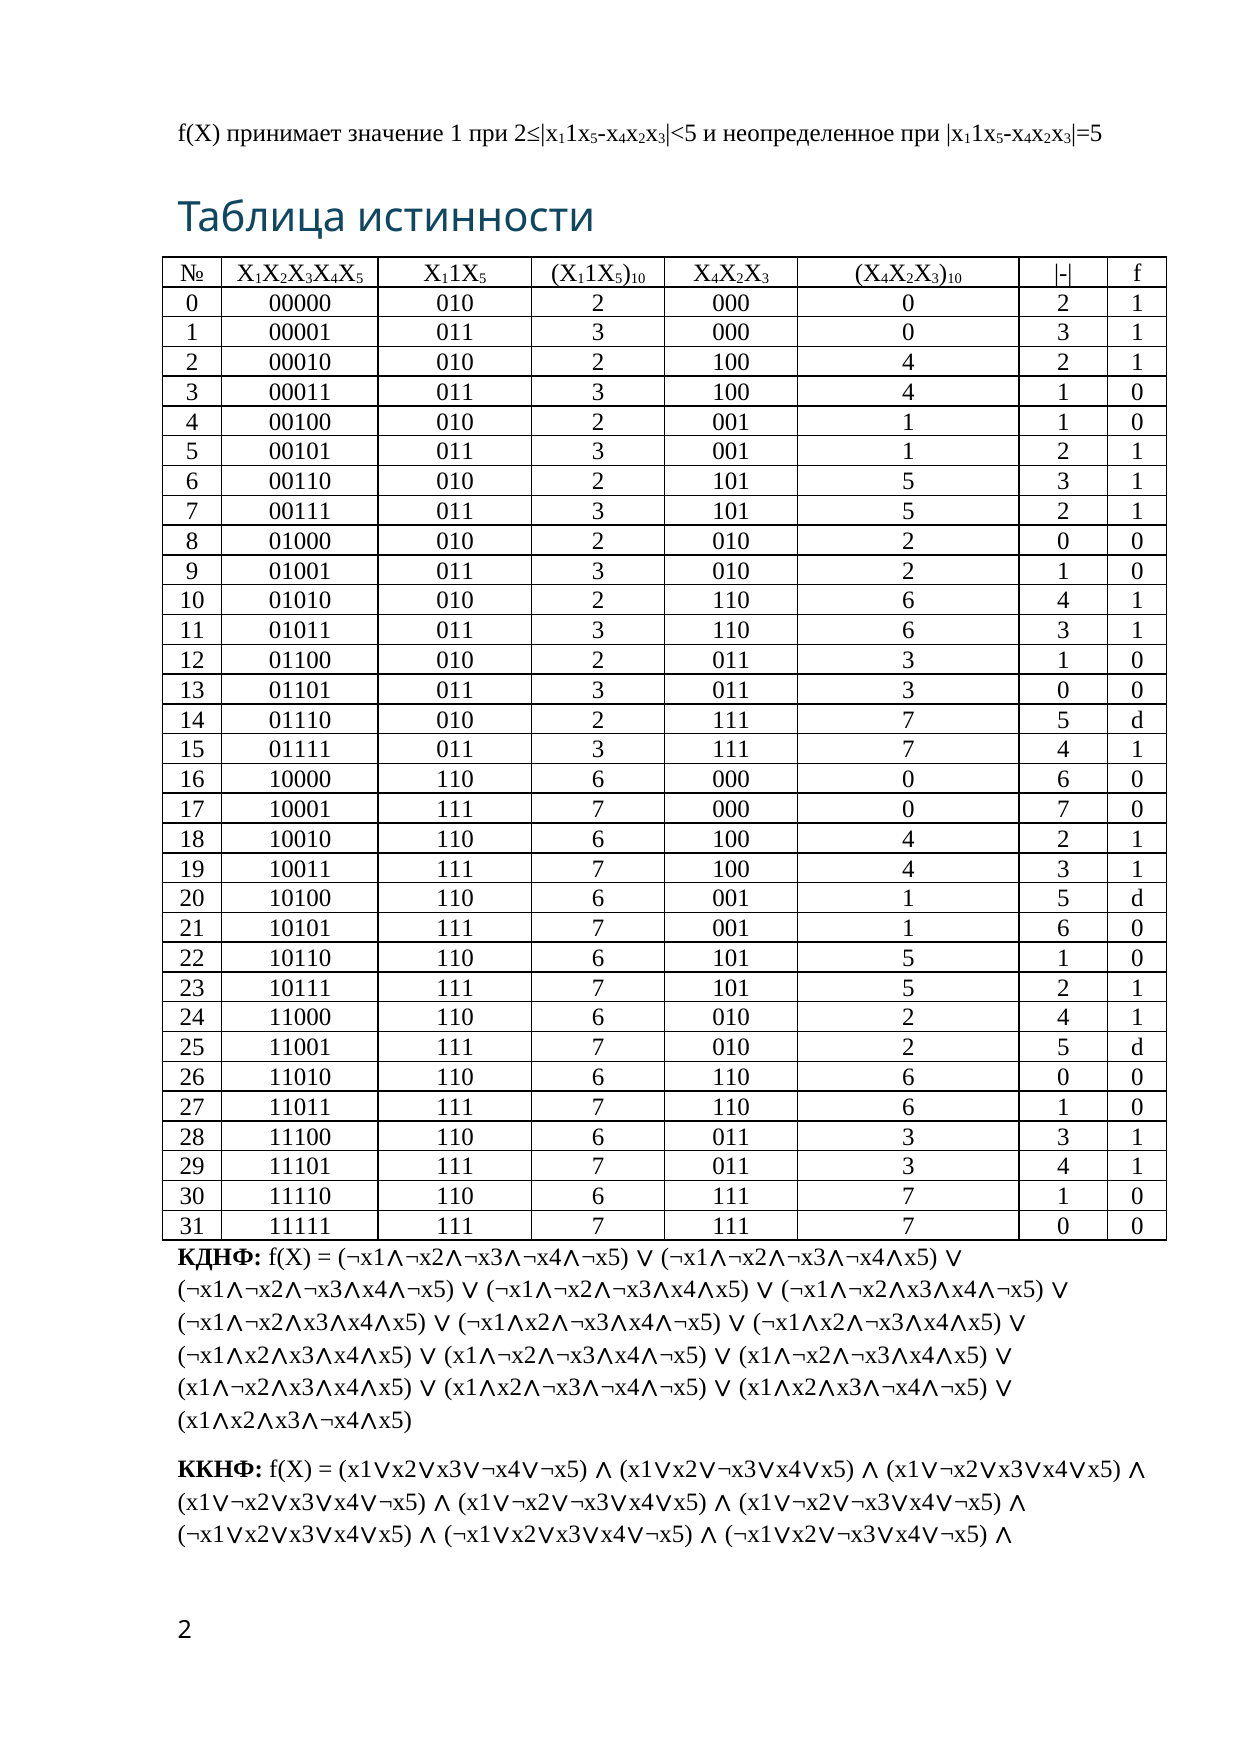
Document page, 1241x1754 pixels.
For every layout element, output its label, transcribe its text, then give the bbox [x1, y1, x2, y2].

table_cell 011 [379, 377, 531, 405]
table_cell 3 [163, 377, 221, 405]
table_cell 111 [379, 854, 531, 882]
table_cell 1 [1108, 615, 1166, 644]
table_cell 1 [1108, 317, 1166, 346]
table_cell 3 [798, 1151, 1018, 1179]
table_cell 00001 [222, 317, 377, 346]
table_cell 7 [532, 1032, 664, 1061]
table_cell 011 [665, 1122, 797, 1149]
table_cell 2 [532, 288, 664, 316]
table_cell 1 [163, 317, 221, 346]
table_cell 5 [798, 496, 1018, 524]
table_cell 7 [798, 1181, 1018, 1209]
subtitle Таблица истинности [177, 187, 1152, 243]
table_cell 1 [1020, 407, 1107, 435]
table_cell 10 [163, 585, 221, 614]
table_cell 1 [1108, 585, 1166, 614]
table_cell 1 [798, 883, 1018, 912]
table_cell 6 [532, 764, 664, 792]
table_cell 1 [1020, 645, 1107, 673]
table_cell 00000 [222, 288, 377, 316]
table_header № [163, 258, 221, 286]
table_cell d [1108, 705, 1166, 733]
table_cell 2 [532, 645, 664, 673]
table_cell 6 [532, 1002, 664, 1031]
table_cell 01111 [222, 734, 377, 763]
text f(Х) принимает значение 1 при 2≤|x11x5-x4x2x3|<5 и неопределенное при |x11x5-x4x2x3|=5 [177, 118, 1152, 147]
table_header f [1108, 258, 1166, 286]
table_cell 27 [163, 1092, 221, 1120]
table_cell 110 [379, 943, 531, 971]
table_cell 5 [1020, 1032, 1107, 1061]
table_cell 9 [163, 556, 221, 584]
table_cell 010 [665, 1002, 797, 1031]
table_cell 3 [532, 377, 664, 405]
table_cell 30 [163, 1181, 221, 1209]
table_cell 2 [532, 347, 664, 375]
table_cell 10101 [222, 913, 377, 941]
table_cell 010 [379, 645, 531, 673]
table_cell 0 [1020, 1062, 1107, 1090]
table_cell 6 [798, 1062, 1018, 1090]
table_cell 2 [163, 347, 221, 375]
table_cell 3 [1020, 1122, 1107, 1149]
table_cell 001 [665, 407, 797, 435]
table_cell 010 [665, 556, 797, 584]
table_cell 111 [379, 794, 531, 822]
table_cell 001 [665, 436, 797, 465]
table_cell 101 [665, 466, 797, 495]
table_cell 1 [1020, 556, 1107, 584]
table_cell 6 [532, 1181, 664, 1209]
table_cell 2 [532, 466, 664, 495]
table_cell 0 [1020, 526, 1107, 554]
table_cell 011 [379, 436, 531, 465]
table_cell 01010 [222, 585, 377, 614]
table_cell 0 [1108, 526, 1166, 554]
table_cell 110 [379, 764, 531, 792]
table_cell 4 [1020, 585, 1107, 614]
table_cell 100 [665, 347, 797, 375]
table_cell 11100 [222, 1122, 377, 1149]
table_cell 2 [532, 705, 664, 733]
table_cell 111 [379, 913, 531, 941]
table_cell 5 [798, 943, 1018, 971]
table_cell 1 [1108, 854, 1166, 882]
table_header X11X5 [379, 258, 531, 286]
table_header X4X2X3 [665, 258, 797, 286]
table_cell 111 [665, 1181, 797, 1209]
table_cell 010 [379, 526, 531, 554]
table_cell 000 [665, 794, 797, 822]
table_cell 7 [532, 913, 664, 941]
table_cell 110 [379, 1062, 531, 1090]
table_cell 00110 [222, 466, 377, 495]
table_cell 010 [665, 1032, 797, 1061]
table_cell 00011 [222, 377, 377, 405]
table_cell 0 [798, 288, 1018, 316]
table_cell 3 [532, 615, 664, 644]
table_cell 16 [163, 764, 221, 792]
table_cell 01100 [222, 645, 377, 673]
table_cell 2 [1020, 288, 1107, 316]
table_cell 1 [1108, 1122, 1166, 1149]
table_cell 15 [163, 734, 221, 763]
table_cell 101 [665, 496, 797, 524]
table_cell 4 [1020, 1151, 1107, 1179]
table_cell 11000 [222, 1002, 377, 1031]
table_cell 28 [163, 1122, 221, 1149]
table_cell 0 [798, 317, 1018, 346]
table_cell 11110 [222, 1181, 377, 1209]
table_cell 4 [798, 824, 1018, 852]
table_cell 22 [163, 943, 221, 971]
table_cell 111 [379, 1151, 531, 1179]
table_cell 29 [163, 1151, 221, 1179]
table_cell 110 [379, 883, 531, 912]
table_cell 7 [532, 1151, 664, 1179]
table_cell 001 [665, 883, 797, 912]
table_cell 2 [798, 556, 1018, 584]
table_cell 0 [1108, 913, 1166, 941]
table_cell 1 [1020, 1181, 1107, 1209]
table_cell 100 [665, 824, 797, 852]
table_cell 6 [798, 615, 1018, 644]
table_cell 2 [1020, 347, 1107, 375]
table_cell 7 [798, 734, 1018, 763]
table_cell 0 [1108, 943, 1166, 971]
table_cell 0 [798, 794, 1018, 822]
table_cell 7 [532, 973, 664, 1001]
table_cell 3 [798, 1122, 1018, 1149]
table_cell 0 [1108, 556, 1166, 584]
table_cell 111 [379, 1032, 531, 1061]
table_cell 7 [798, 705, 1018, 733]
table_cell 2 [1020, 973, 1107, 1001]
table_cell 0 [1108, 764, 1166, 792]
table_cell d [1108, 883, 1166, 912]
table_cell 6 [532, 883, 664, 912]
table_cell 111 [379, 1211, 531, 1239]
table_cell 1 [1108, 824, 1166, 852]
table_cell 11011 [222, 1092, 377, 1120]
table_cell 4 [163, 407, 221, 435]
table_cell 2 [532, 585, 664, 614]
table_cell 1 [1108, 1002, 1166, 1031]
table_cell 5 [1020, 705, 1107, 733]
table_cell 111 [379, 1092, 531, 1120]
table_cell 100 [665, 854, 797, 882]
table_cell 10011 [222, 854, 377, 882]
table_cell 10111 [222, 973, 377, 1001]
table_cell 5 [1020, 883, 1107, 912]
table_cell 1 [1020, 1092, 1107, 1120]
table_cell 11010 [222, 1062, 377, 1090]
table_cell 011 [379, 675, 531, 703]
table_cell 6 [798, 585, 1018, 614]
table_cell 5 [798, 466, 1018, 495]
table_cell 011 [665, 1151, 797, 1179]
table_cell 011 [665, 645, 797, 673]
table_cell 20 [163, 883, 221, 912]
table_cell 101 [665, 973, 797, 1001]
table_cell 011 [379, 734, 531, 763]
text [177, 1453, 1152, 1548]
table_cell 7 [1020, 794, 1107, 822]
table_cell 3 [1020, 317, 1107, 346]
table_cell 011 [379, 496, 531, 524]
table_cell 111 [379, 973, 531, 1001]
table_cell 00100 [222, 407, 377, 435]
table_cell 0 [1108, 1092, 1166, 1120]
table_cell 1 [1020, 943, 1107, 971]
table_cell 01000 [222, 526, 377, 554]
table_cell 0 [1108, 794, 1166, 822]
table_cell 19 [163, 854, 221, 882]
table_cell 11 [163, 615, 221, 644]
table_cell 000 [665, 317, 797, 346]
table_cell 001 [665, 913, 797, 941]
table_cell 23 [163, 973, 221, 1001]
table_cell 3 [1020, 466, 1107, 495]
table_cell 10001 [222, 794, 377, 822]
table_cell 0 [1108, 407, 1166, 435]
text КДНФ: f(Х) = (¬x1∧¬x2∧¬x3∧¬x4∧¬x5) ∨ (¬x1∧¬x2∧¬x3∧¬x4∧x5) ∨ (¬x1∧¬x2∧¬x3∧x4∧¬x5) ∨ (¬x1∧¬x2∧¬x3∧x4∧x5) ∨ (¬x1∧¬x2∧x3∧x4∧¬x5) ∨ (¬x1∧¬x2∧x3∧x4∧x5) ∨ (¬x1∧x2∧¬x3∧x4∧¬x5) ∨ (¬x1∧x2∧¬x3∧x4∧x5) ∨ (¬x1∧x2∧x3∧x4∧x5) ∨ (x1∧¬x2∧¬x3∧x4∧¬x5) ∨ (x1∧¬x2∧¬x3∧x4∧x5) ∨ (x1∧¬x2∧x3∧x4∧x5) ∨ (x1∧x2∧¬x3∧¬x4∧¬x5) ∨ (x1∧x2∧x3∧¬x4∧¬x5) ∨ (x1∧x2∧x3∧¬x4∧x5) [177, 1241, 1152, 1434]
table_cell 1 [1108, 347, 1166, 375]
table_cell 13 [163, 675, 221, 703]
table_cell 01011 [222, 615, 377, 644]
table_cell 3 [532, 675, 664, 703]
table_cell 111 [665, 734, 797, 763]
table_cell 1 [1108, 973, 1166, 1001]
table_cell 00010 [222, 347, 377, 375]
table_cell 1 [798, 436, 1018, 465]
table_cell 110 [379, 1181, 531, 1209]
table_cell 010 [379, 585, 531, 614]
table_cell 110 [665, 585, 797, 614]
table_cell 110 [379, 1122, 531, 1149]
table_cell 2 [798, 1032, 1018, 1061]
table_cell 01110 [222, 705, 377, 733]
table_cell 01001 [222, 556, 377, 584]
table_cell 6 [532, 824, 664, 852]
table_cell 011 [379, 317, 531, 346]
table_cell 010 [665, 526, 797, 554]
table_cell 110 [379, 1002, 531, 1031]
table_cell 0 [163, 288, 221, 316]
table_cell 0 [1108, 1062, 1166, 1090]
table_cell 4 [798, 854, 1018, 882]
table_cell 6 [532, 943, 664, 971]
table_cell 3 [532, 436, 664, 465]
table_cell 6 [798, 1092, 1018, 1120]
table_cell 0 [1108, 377, 1166, 405]
table_cell 6 [1020, 764, 1107, 792]
table_cell 2 [532, 526, 664, 554]
table_cell 12 [163, 645, 221, 673]
table_cell 3 [1020, 854, 1107, 882]
table_cell 5 [798, 973, 1018, 1001]
table_header (X11X5)10 [532, 258, 664, 286]
table_cell 0 [1108, 645, 1166, 673]
table_cell 7 [532, 1211, 664, 1239]
table_cell 7 [532, 854, 664, 882]
table_cell 110 [665, 1062, 797, 1090]
table_cell 010 [379, 288, 531, 316]
table_cell 1 [1108, 496, 1166, 524]
table_cell 0 [1108, 675, 1166, 703]
table_cell 10010 [222, 824, 377, 852]
table_cell 010 [379, 407, 531, 435]
table_cell 8 [163, 526, 221, 554]
table_cell 2 [798, 1002, 1018, 1031]
table_cell 111 [665, 705, 797, 733]
table_cell 3 [532, 556, 664, 584]
table_cell 101 [665, 943, 797, 971]
table_cell 010 [379, 705, 531, 733]
table_cell 11101 [222, 1151, 377, 1179]
table_cell 0 [1020, 675, 1107, 703]
table_cell 011 [379, 556, 531, 584]
table_cell 3 [532, 734, 664, 763]
table_cell d [1108, 1032, 1166, 1061]
table_cell 100 [665, 377, 797, 405]
table_cell 1 [1108, 1151, 1166, 1179]
table_cell 5 [163, 436, 221, 465]
table_cell 110 [665, 1092, 797, 1120]
table_cell 2 [532, 407, 664, 435]
table_header X1X2X3X4X5 [222, 258, 377, 286]
table_cell 1 [798, 407, 1018, 435]
table_cell 26 [163, 1062, 221, 1090]
table_cell 31 [163, 1211, 221, 1239]
table_cell 01101 [222, 675, 377, 703]
table_cell 3 [532, 317, 664, 346]
table_cell 18 [163, 824, 221, 852]
table_cell 0 [1108, 1211, 1166, 1239]
table_cell 24 [163, 1002, 221, 1031]
table_cell 10110 [222, 943, 377, 971]
table_cell 1 [798, 913, 1018, 941]
table_cell 00101 [222, 436, 377, 465]
table_cell 2 [1020, 436, 1107, 465]
table_cell 6 [532, 1122, 664, 1149]
table_cell 4 [798, 377, 1018, 405]
table_cell 2 [1020, 496, 1107, 524]
table_cell 25 [163, 1032, 221, 1061]
table_cell 1 [1108, 288, 1166, 316]
table_cell 1 [1108, 436, 1166, 465]
table_cell 3 [532, 496, 664, 524]
table_cell 010 [379, 347, 531, 375]
table_cell 7 [532, 794, 664, 822]
table_cell 010 [379, 466, 531, 495]
table_header (X4X2X3)10 [798, 258, 1018, 286]
table_cell 000 [665, 288, 797, 316]
table_cell 011 [379, 615, 531, 644]
table_cell 4 [1020, 1002, 1107, 1031]
table_cell 00111 [222, 496, 377, 524]
table_cell 11001 [222, 1032, 377, 1061]
table_cell 21 [163, 913, 221, 941]
table_cell 110 [379, 824, 531, 852]
table_cell 10100 [222, 883, 377, 912]
table_cell 17 [163, 794, 221, 822]
table_cell 14 [163, 705, 221, 733]
table_cell 3 [798, 675, 1018, 703]
table_cell 1 [1108, 466, 1166, 495]
table_header |-| [1020, 258, 1107, 286]
table_cell 4 [798, 347, 1018, 375]
table_cell 3 [1020, 615, 1107, 644]
table_cell 7 [532, 1092, 664, 1120]
table_cell 0 [1020, 1211, 1107, 1239]
table_cell 6 [532, 1062, 664, 1090]
table_cell 6 [163, 466, 221, 495]
table_cell 111 [665, 1211, 797, 1239]
table_cell 4 [1020, 734, 1107, 763]
table_cell 0 [798, 764, 1018, 792]
table_cell 11111 [222, 1211, 377, 1239]
table_cell 0 [1108, 1181, 1166, 1209]
table_cell 7 [798, 1211, 1018, 1239]
table_cell 7 [163, 496, 221, 524]
table_cell 2 [798, 526, 1018, 554]
table_cell 011 [665, 675, 797, 703]
table_cell 3 [798, 645, 1018, 673]
table_cell 6 [1020, 913, 1107, 941]
table_cell 000 [665, 764, 797, 792]
table_cell 10000 [222, 764, 377, 792]
table_cell 1 [1108, 734, 1166, 763]
table_cell 110 [665, 615, 797, 644]
table_cell 2 [1020, 824, 1107, 852]
table_cell 1 [1020, 377, 1107, 405]
